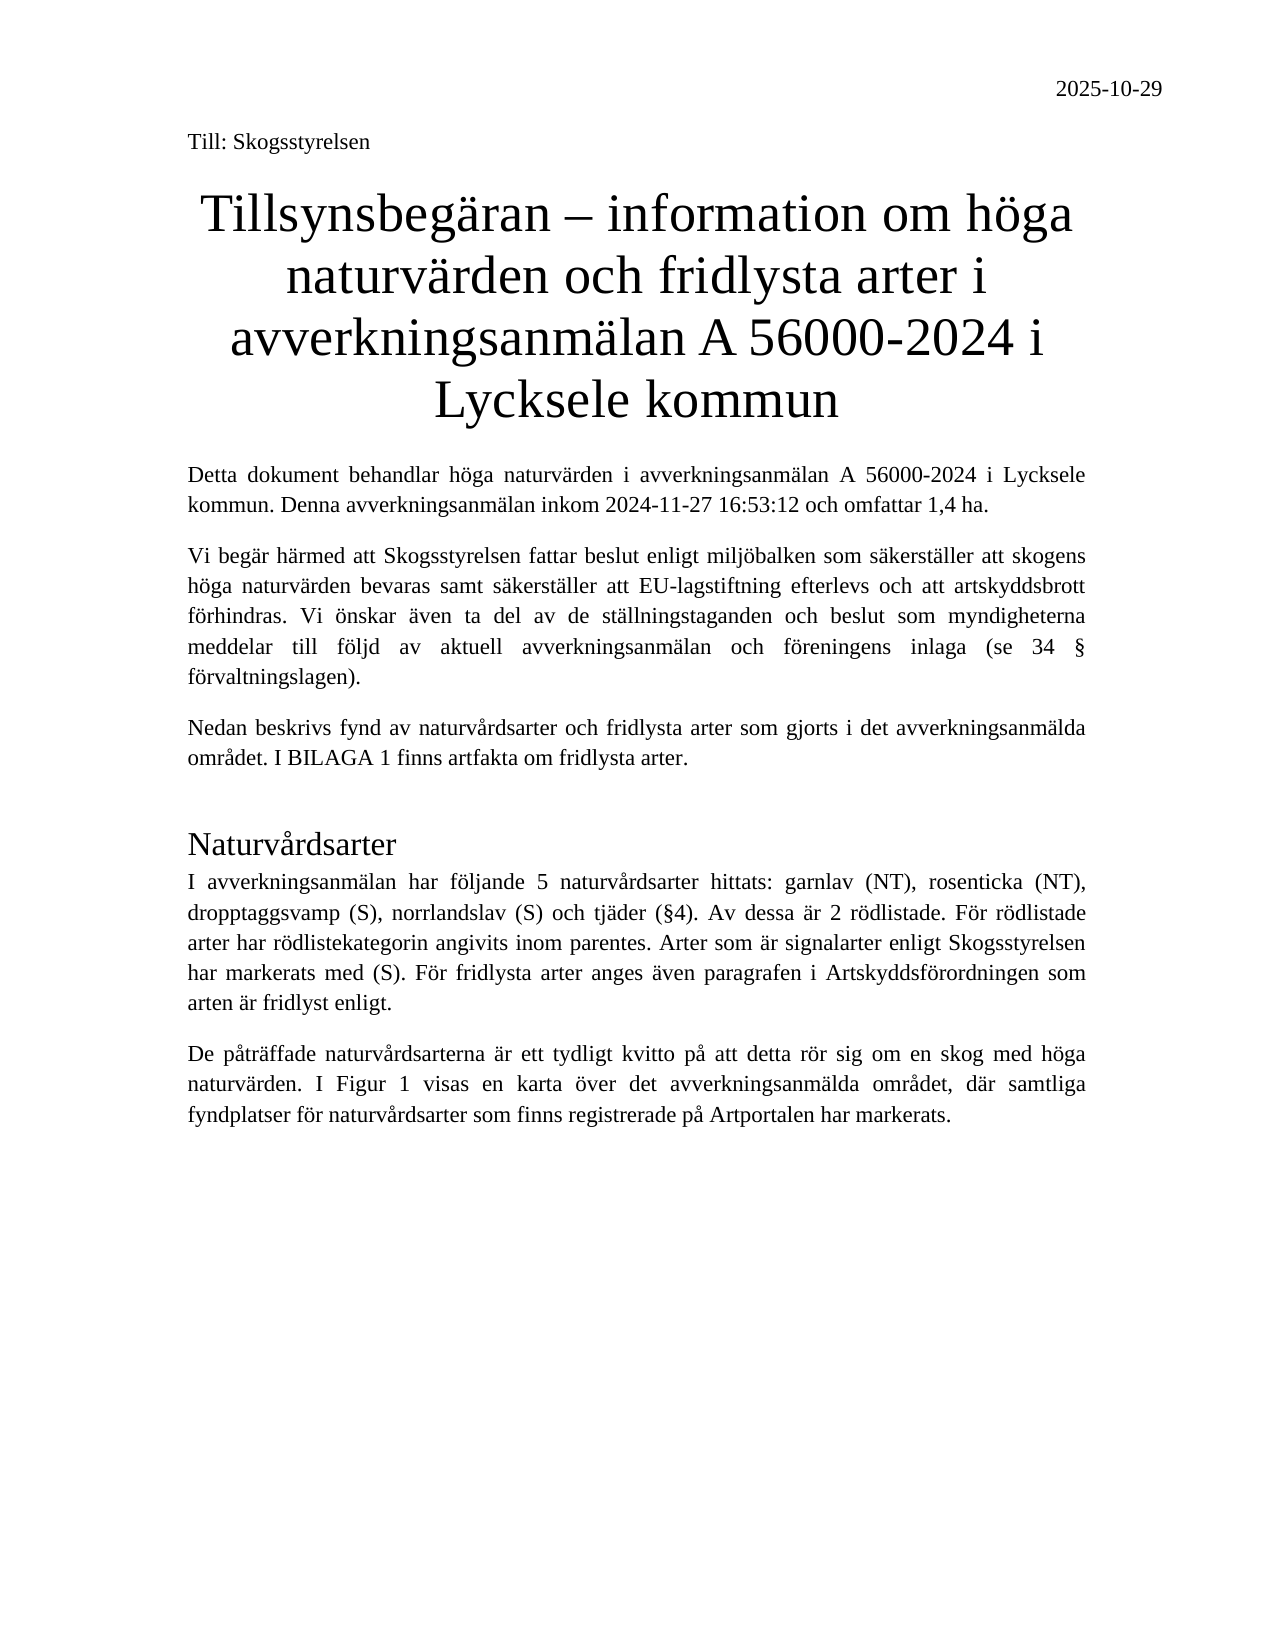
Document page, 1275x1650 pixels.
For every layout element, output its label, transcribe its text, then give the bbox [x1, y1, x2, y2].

title Tillsynsbegäran – information om höga naturvärden och fridlysta arter i avverkningsanmälan A 56000-2024 i Lycksele kommun [187, 180, 1087, 429]
text Nedan beskrivs fynd av naturvårdsarter och fridlysta arter som gjorts i det avverkningsanmälda området. I BILAGA 1 finns artfakta om fridlysta arter. [187, 714, 1087, 771]
text Detta dokument behandlar höga naturvärden i avverkningsanmälan A 56000-2024 i Lycksele kommun. Denna avverkningsanmälan inkom 2024-11-27 16:53:12 och omfattar 1,4 ha. [187, 461, 1087, 517]
text De påträffade naturvårdsarterna är ett tydligt kvitto på att detta rör sig om en skog med höga naturvärden. I Figur 1 visas en karta över det avverkningsanmälda området, där samtliga fyndplatser för naturvårdsarter som finns registrerade på Artportalen har markerats. [187, 1040, 1087, 1127]
text I avverkningsanmälan har följande 5 naturvårdsarter hittats: garnlav (NT), rosenticka (NT), dropptaggsvamp (S), norrlandslav (S) och tjäder (§4). Av dessa är 2 rödlistade. För rödlistade arter har rödlistekategorin angivits inom parentes. Arter som är signalarter enligt Skogsstyrelsen har markerats med (S). För fridlysta arter anges även paragrafen i Artskyddsförordningen som arten är fridlyst enligt. [187, 868, 1087, 1016]
text Vi begär härmed att Skogsstyrelsen fattar beslut enligt miljöbalken som säkerställer att skogens höga naturvärden bevaras samt säkerställer att EU-lagstiftning efterlevs och att artskyddsbrott förhindras. Vi önskar även ta del av de ställningstaganden och beslut som myndigheterna meddelar till följd av aktuell avverkningsanmälan och föreningens inlaga (se 34 § förvaltningslagen). [187, 542, 1087, 689]
subtitle Naturvårdsarter [187, 824, 1087, 863]
